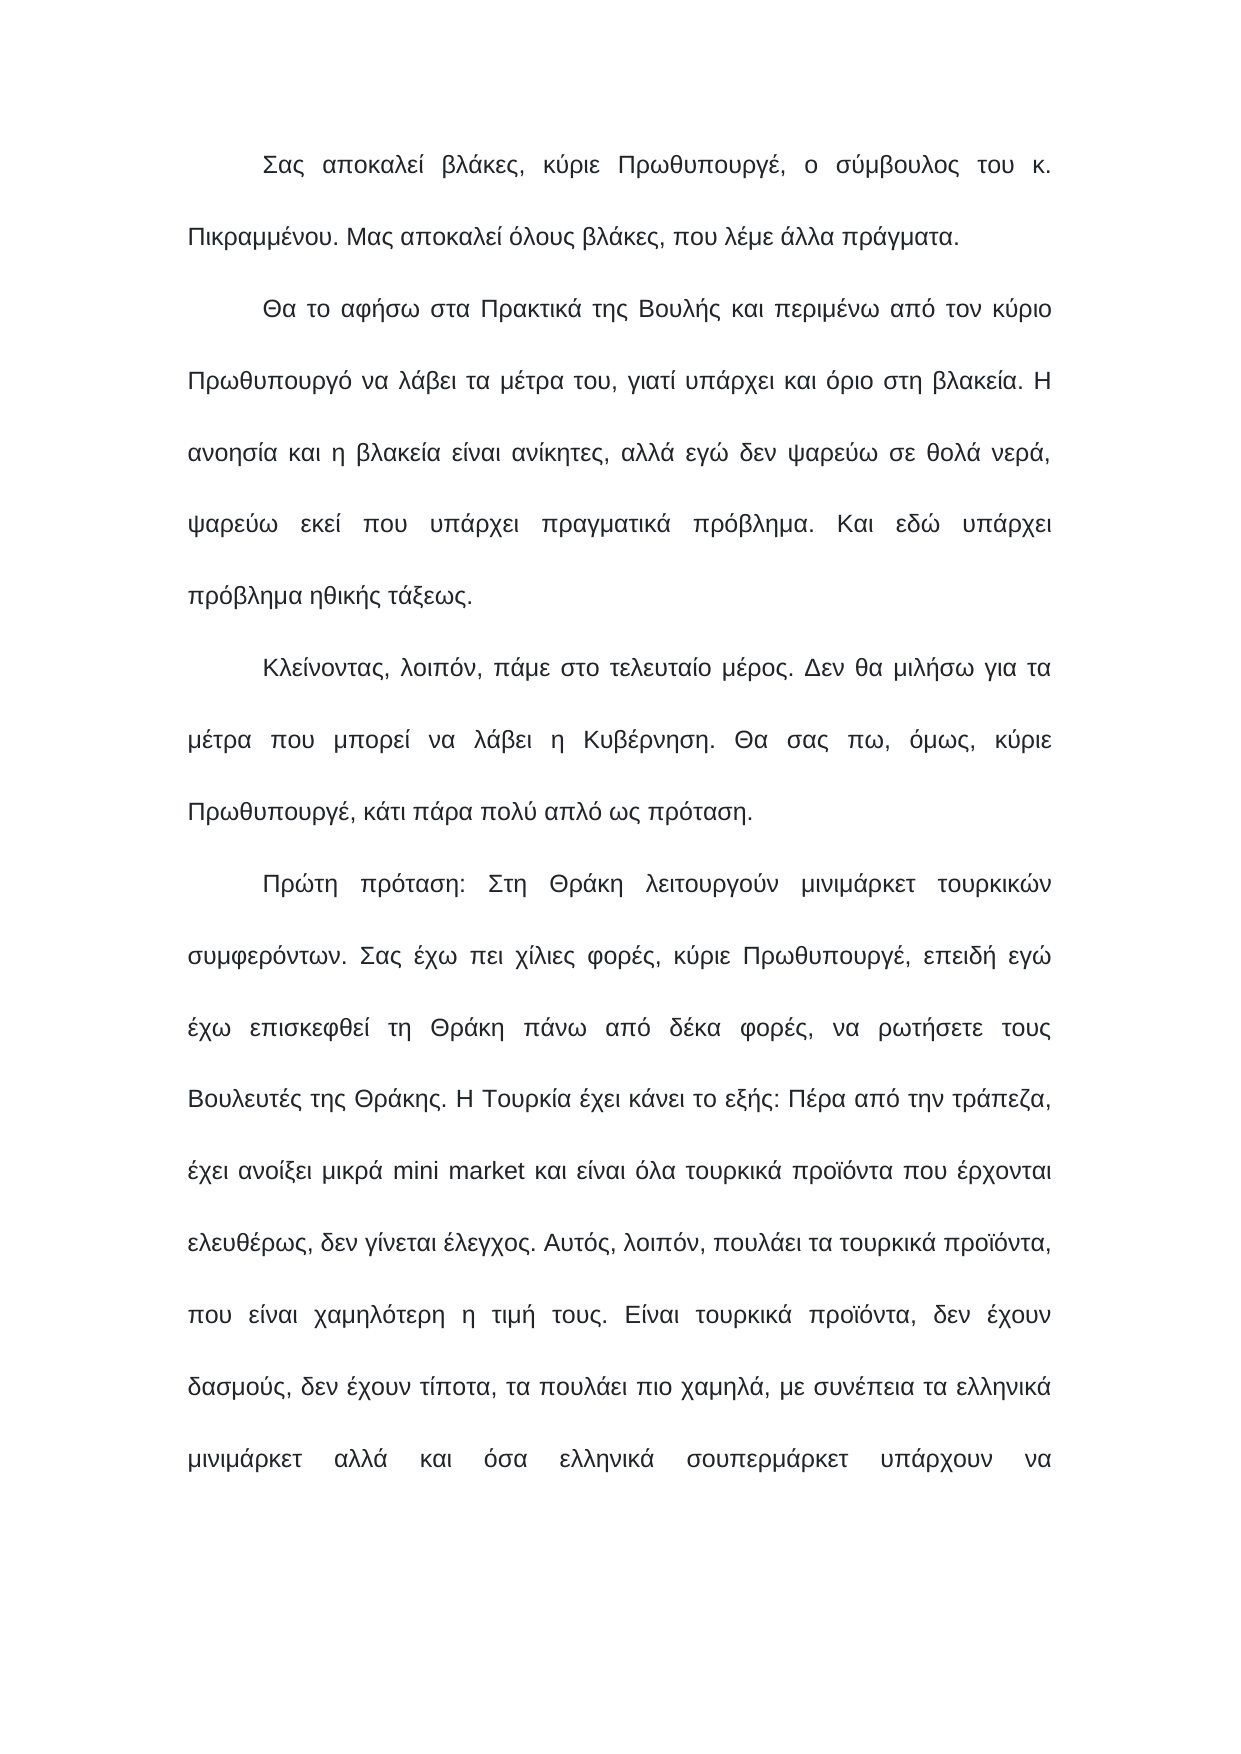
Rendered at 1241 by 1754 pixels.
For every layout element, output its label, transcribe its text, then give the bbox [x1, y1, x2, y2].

text Κλείνοντας, λοιπόν, πάμε στο τελευταίο μέρος. Δεν θα μιλήσω για τα μέτρα που μπορεί να λάβει η Κυβέρνηση. Θα σας πω, όμως, κύριε Πρωθυπουργέ, κάτι πάρα πολύ απλό ως πρόταση. [187, 653, 1053, 826]
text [187, 869, 1053, 1472]
text Θα το αφήσω στα Πρακτικά της Βουλής και περιμένω από τον κύριο Πρωθυπουργό να λάβει τα μέτρα του, γιατί υπάρχει και όριο στη βλακεία. Η ανοησία και η βλακεία είναι ανίκητες, αλλά εγώ δεν ψαρεύω σε θολά νερά, ψαρεύω εκεί που υπάρχει πραγματικά πρόβλημα. Και εδώ υπάρχει πρόβλημα ηθικής τάξεως. [187, 294, 1053, 610]
text Σας αποκαλεί βλάκες, κύριε Πρωθυπουργέ, ο σύμβουλος του κ. Πικραμμένου. Μας αποκαλεί όλους βλάκες, που λέμε άλλα πράγματα. [187, 150, 1053, 251]
